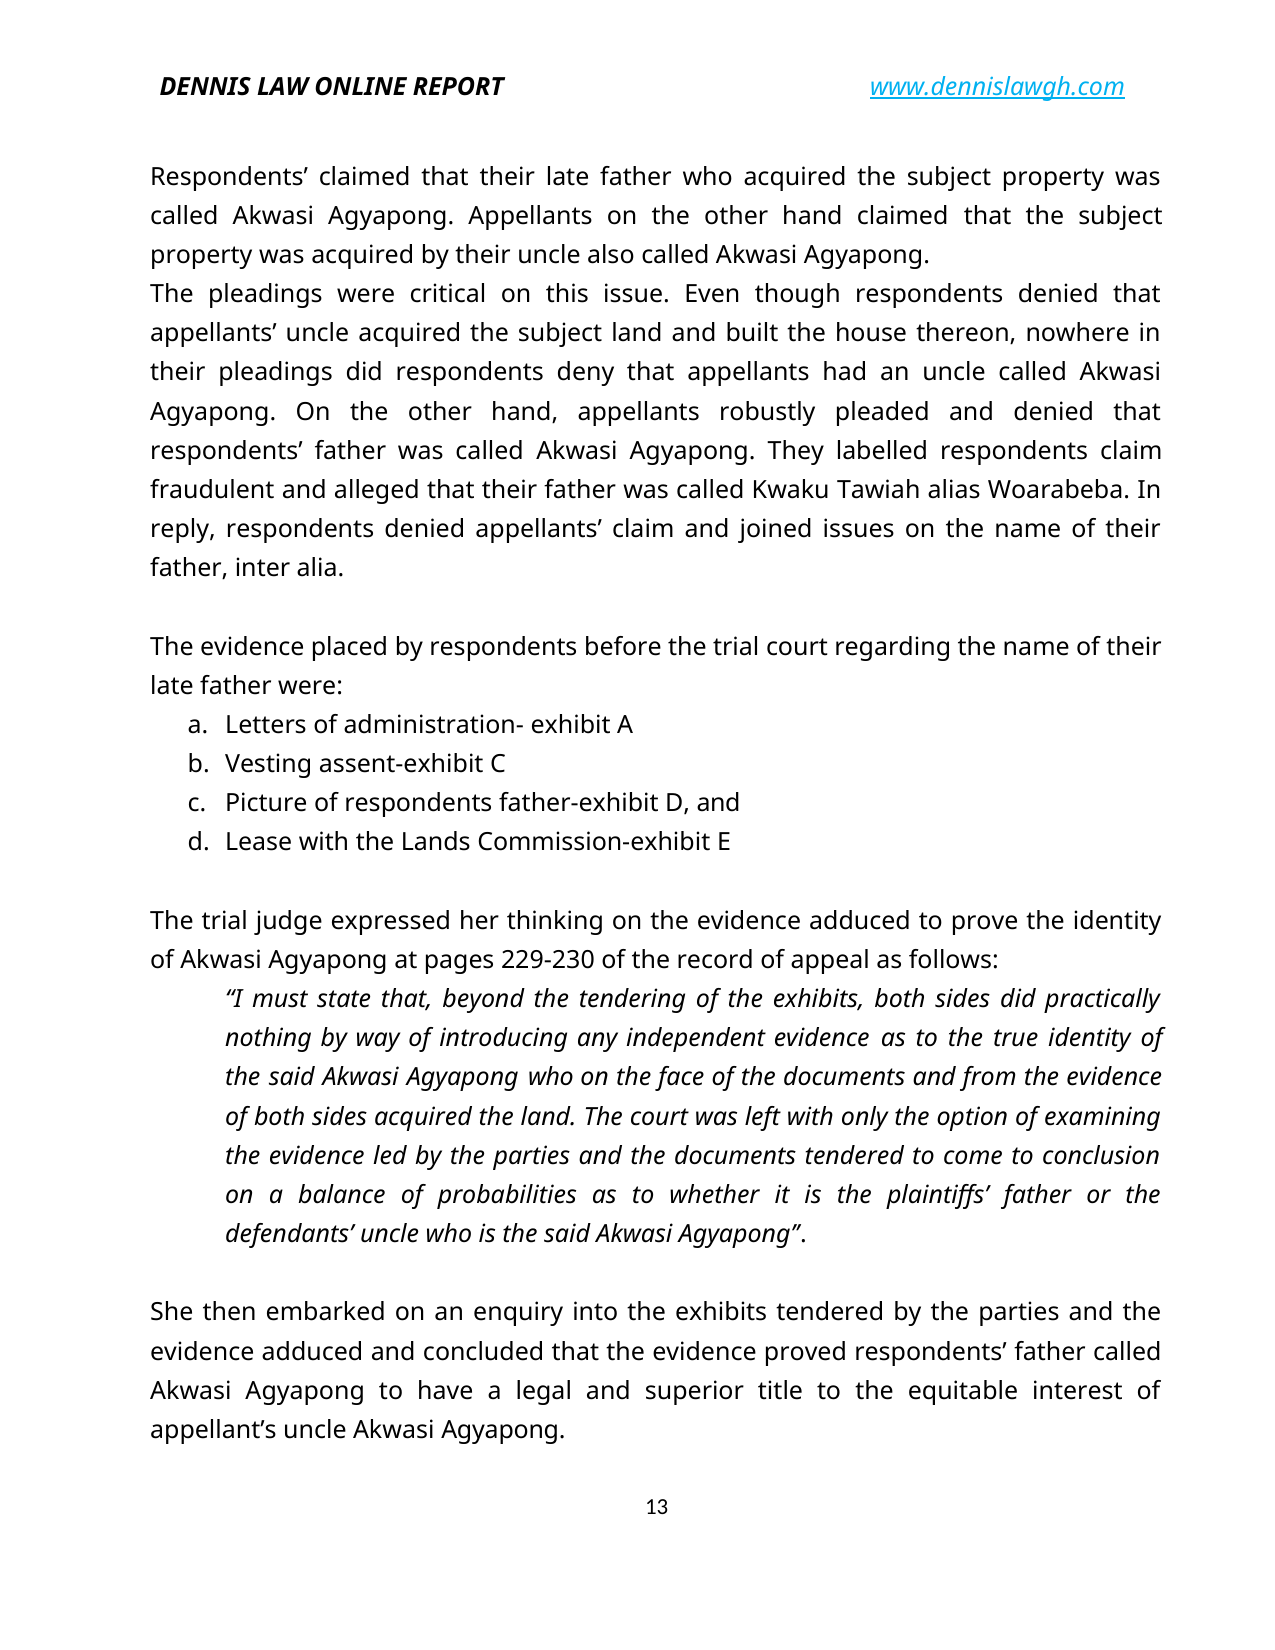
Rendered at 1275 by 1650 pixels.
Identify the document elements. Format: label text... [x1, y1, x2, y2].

list Picture of respondents father-exhibit D, and [187, 785, 1162, 819]
list Letters of administration- exhibit A [187, 707, 1162, 741]
list Lease with the Lands Commission-exhibit E [187, 824, 1162, 858]
text Respondents’ claimed that their late father who acquired the subject property was called Akwasi Agyapong. Appellants on the other hand claimed that the subject property was acquired by their uncle also called Akwasi Agyapong. [150, 158, 1162, 271]
text The pleadings were critical on this issue. Even though respondents denied that appellants’ uncle acquired the subject land and built the house thereon, nowhere in their pleadings did respondents deny that appellants had an uncle called Akwasi Agyapong. On the other hand, appellants robustly pleaded and denied that respondents’ father was called Akwasi Agyapong. They labelled respondents claim fraudulent and alleged that their father was called Kwaku Tawiah alias Woarabeba. In reply, respondents denied appellants’ claim and joined issues on the name of their father, inter alia. [150, 276, 1162, 584]
text The evidence placed by respondents before the trial court regarding the name of their late father were: [150, 628, 1162, 701]
list Vesting assent-exhibit C [187, 746, 1162, 780]
text She then embarked on an enquiry into the exhibits tendered by the parties and the evidence adduced and concluded that the evidence proved respondents’ father called Akwasi Agyapong to have a legal and superior title to the equitable interest of appellant’s uncle Akwasi Agyapong. [150, 1294, 1162, 1446]
text The trial judge expressed her thinking on the evidence adduced to prove the identity of Akwasi Agyapong at pages 229-230 of the record of appeal as follows: [150, 902, 1162, 976]
text “I must state that, beyond the tendering of the exhibits, both sides did practically nothing by way of introducing any independent evidence as to the true identity of the said Akwasi Agyapong who on the face of the documents and from the evidence of both sides acquired the land. The court was left with only the option of examining the evidence led by the parties and the documents tendered to come to conclusion on a balance of probabilities as to whether it is the plaintiffs’ father or the defendants’ uncle who is the said Akwasi Agyapong’’. [225, 981, 1162, 1250]
